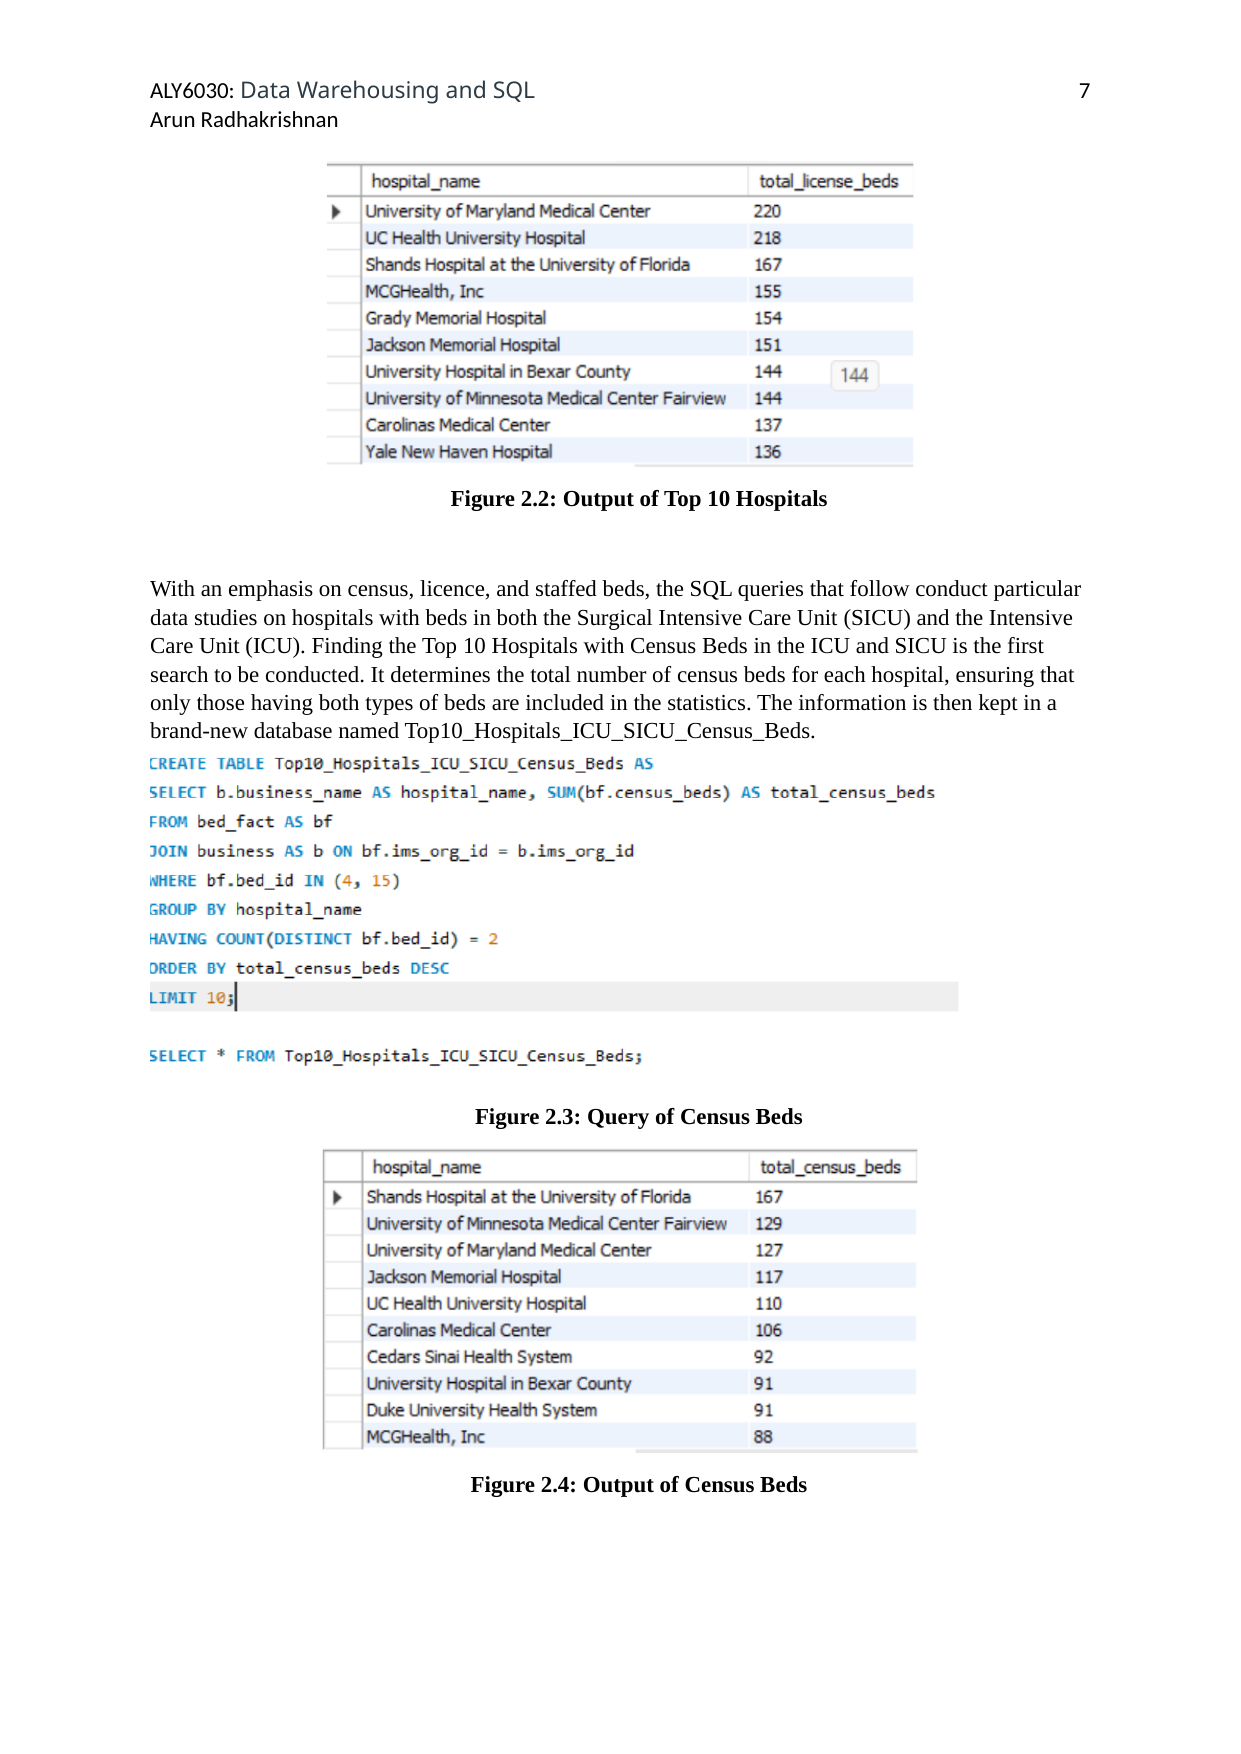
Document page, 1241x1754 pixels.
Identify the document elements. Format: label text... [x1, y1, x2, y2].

picture [150, 746, 959, 1085]
picture [326, 161, 914, 467]
list Figure 2.3: Query of Census Beds [187, 1103, 1090, 1130]
picture [322, 1148, 918, 1453]
list Figure 2.2: Output of Top 10 Hospitals [187, 485, 1090, 511]
list Figure 2.4: Output of Census Beds [187, 1472, 1090, 1498]
